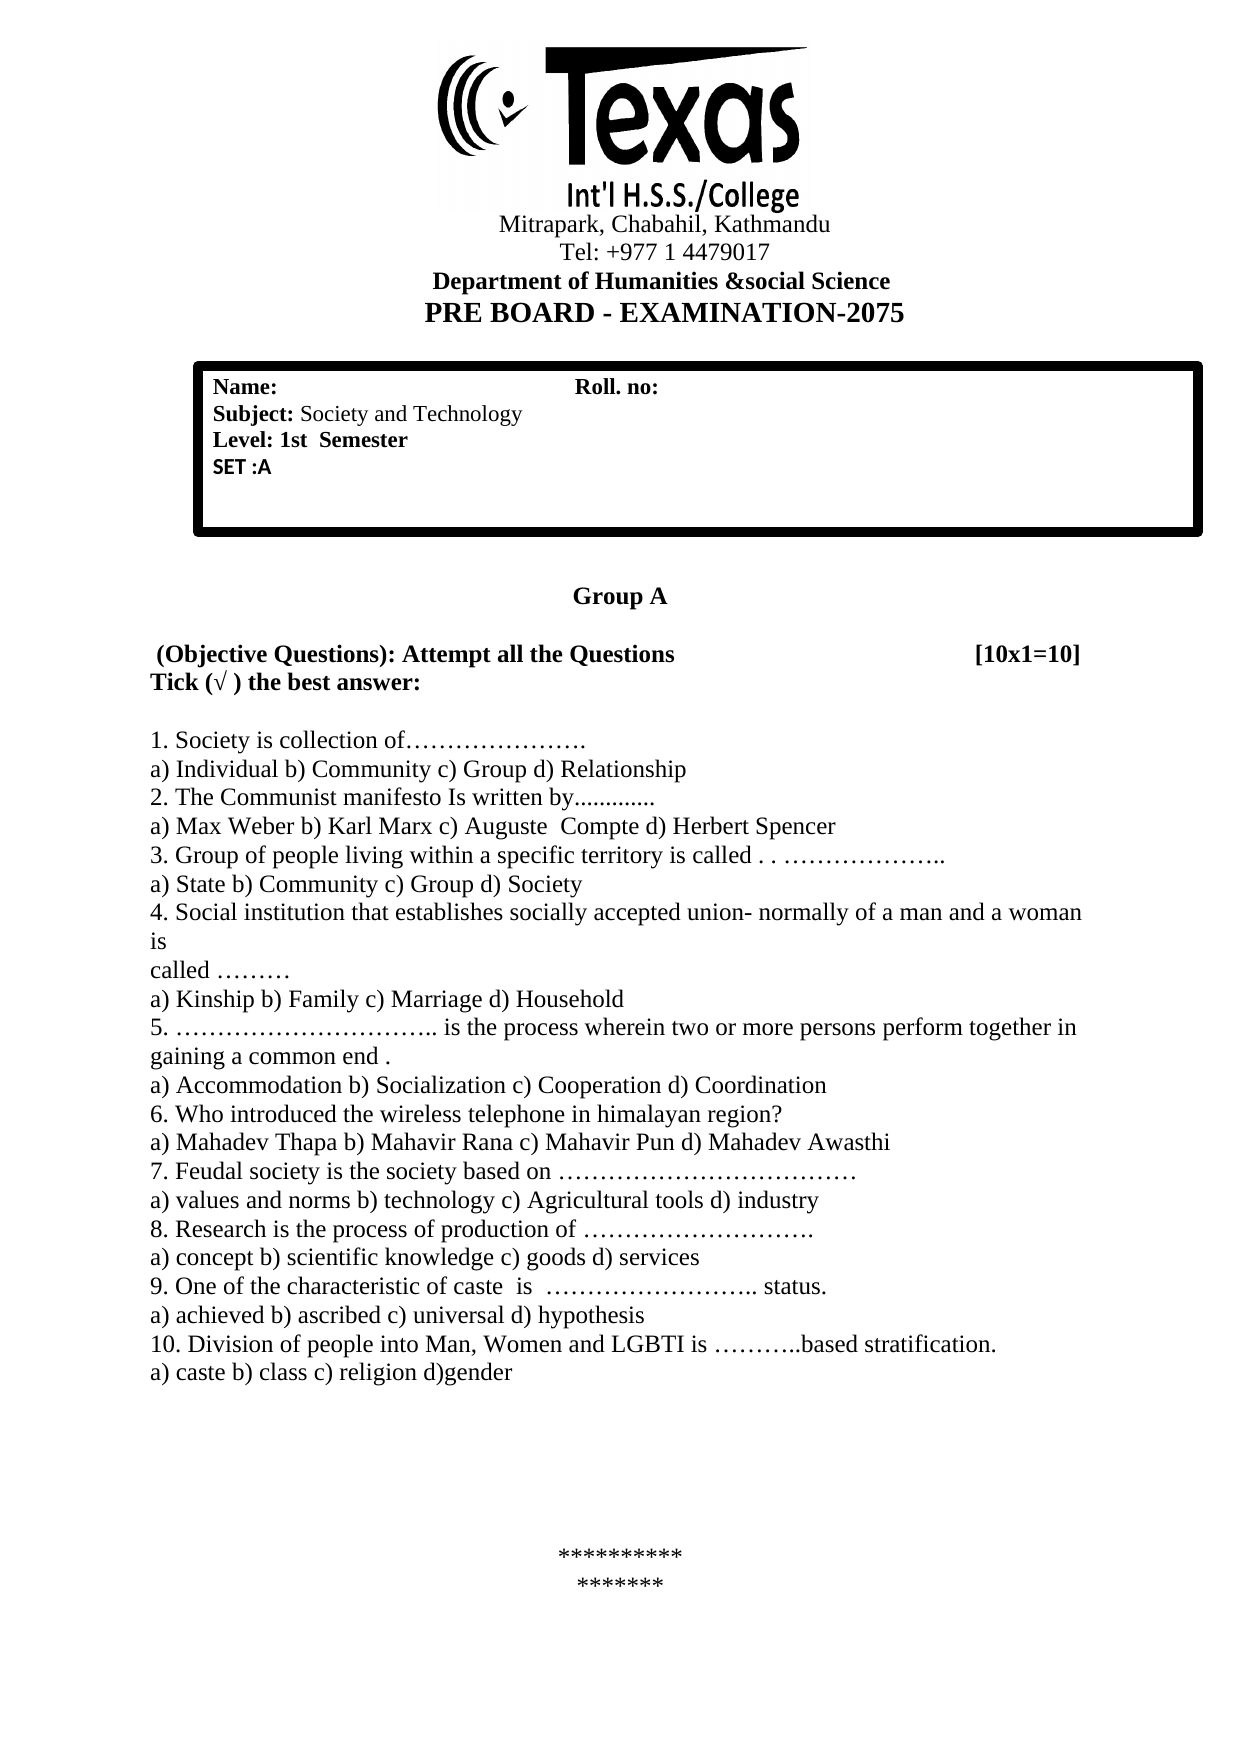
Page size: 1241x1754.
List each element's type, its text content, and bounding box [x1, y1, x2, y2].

text Tick (√ ) the best answer: [150, 667, 1090, 696]
text 5. ………………………….. is the process wherein two or more persons perform together in gaining a common end . [150, 1012, 1090, 1070]
text 10. Division of people into Man, Women and LGBTI is ………..based stratification. [150, 1329, 1090, 1357]
text a) caste b) class c) religion d)gender [150, 1357, 1090, 1386]
text 7. Feudal society is the society based on ……………………………… [150, 1156, 1090, 1185]
text 3. Group of people living within a specific territory is called . . ……………….. [150, 840, 1090, 869]
text a) values and norms b) technology c) Agricultural tools d) industry [150, 1185, 1090, 1214]
text a) Kinship b) Family c) Marriage d) Household [150, 984, 1090, 1012]
text ********** [150, 1542, 1090, 1571]
picture [437, 34, 812, 214]
text a) Individual b) Community c) Group d) Relationship [150, 754, 1090, 782]
text a) achieved b) ascribed c) universal d) hypothesis [150, 1300, 1090, 1329]
text ******* [150, 1571, 1090, 1600]
text a) Max Weber b) Karl Marx c) Auguste Compte d) Herbert Spencer [150, 811, 1090, 840]
text 8. Research is the process of production of ………………………. [150, 1214, 1090, 1242]
text a) Accommodation b) Socialization c) Cooperation d) Coordination [150, 1070, 1090, 1099]
text 6. Who introduced the wireless telephone in himalayan region? [150, 1099, 1090, 1127]
text a) Mahadev Thapa b) Mahavir Rana c) Mahavir Pun d) Mahadev Awasthi [150, 1127, 1090, 1156]
text Group A [150, 581, 1090, 610]
text 9. One of the characteristic of caste is …………………….. status. [150, 1271, 1090, 1300]
text a) concept b) scientific knowledge c) goods d) services [150, 1242, 1090, 1271]
text 4. Social institution that establishes socially accepted union- normally of a man and a woman is [150, 897, 1090, 955]
text called ……… [150, 955, 1090, 984]
text (Objective Questions): Attempt all the Questions [10x1=10] [150, 639, 1090, 667]
text 2. The Communist manifesto Is written by............. [150, 782, 1090, 811]
text 1. Society is collection of…………………. [150, 725, 1090, 754]
text a) State b) Community c) Group d) Society [150, 869, 1090, 897]
